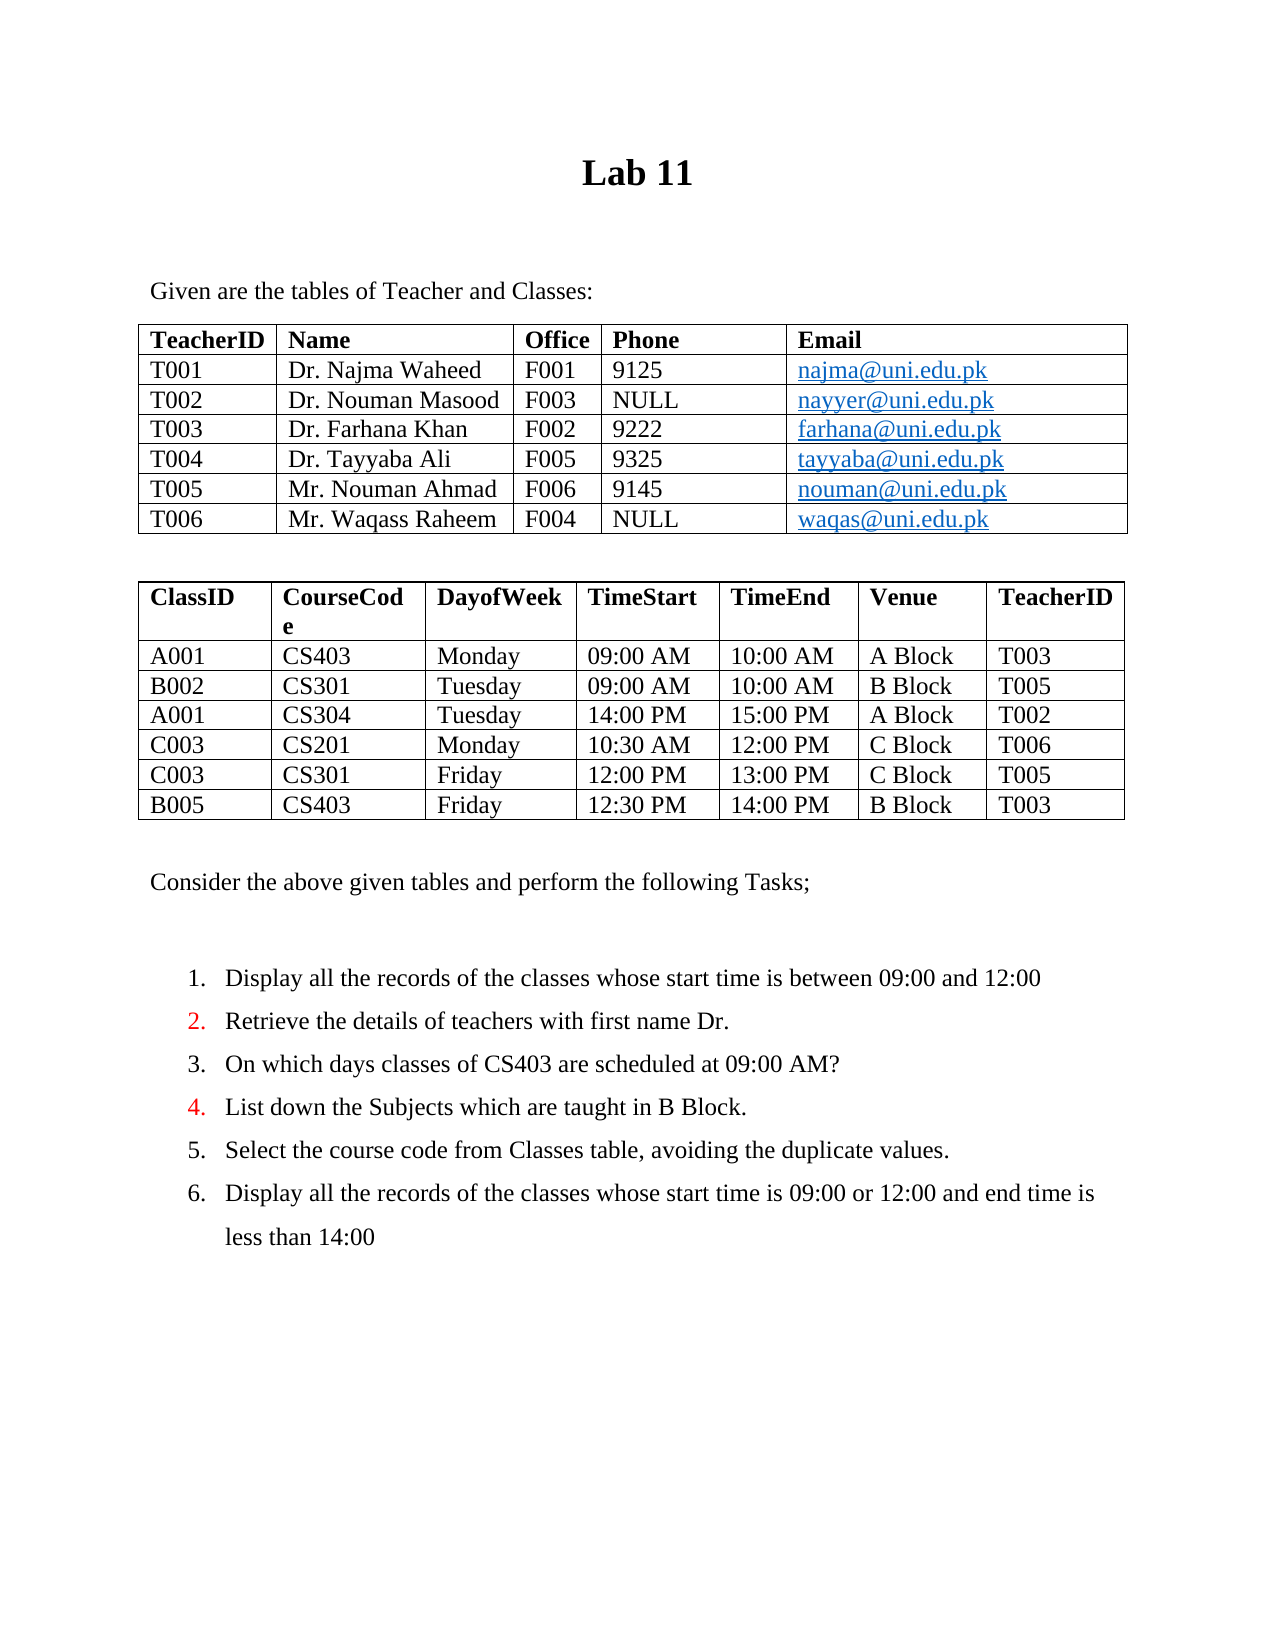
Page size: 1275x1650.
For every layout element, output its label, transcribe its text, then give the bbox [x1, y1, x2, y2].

table_cell 09:00 AM [577, 641, 719, 670]
table_cell tayyaba@uni.edu.pk [787, 444, 1127, 473]
table_cell farhana@uni.edu.pk [787, 415, 1127, 443]
table_cell 09:00 AM [577, 671, 719, 699]
table_cell T005 [139, 474, 276, 503]
table_cell 14:00 PM [577, 701, 719, 729]
table_cell waqas@uni.edu.pk [787, 504, 1127, 533]
table_cell CS201 [272, 730, 425, 759]
table_cell Monday [426, 730, 576, 759]
table_header Phone [602, 325, 786, 354]
table_cell Tuesday [426, 671, 576, 699]
table_cell F005 [514, 444, 601, 473]
text Consider the above given tables and perform the following Tasks; [150, 867, 1125, 896]
table_cell F003 [514, 385, 601, 413]
table_cell C003 [139, 730, 271, 759]
table_cell CS301 [272, 671, 425, 699]
table_cell NULL [602, 504, 786, 533]
table_cell CS403 [272, 790, 425, 819]
table_cell F001 [514, 355, 601, 384]
table_cell F002 [514, 415, 601, 443]
table_cell T005 [987, 671, 1124, 699]
table_cell A001 [139, 641, 271, 670]
table_cell T002 [987, 701, 1124, 729]
text Lab 11 [150, 150, 1125, 193]
table_cell 9222 [602, 415, 786, 443]
table_cell Dr. Nouman Masood [277, 385, 513, 413]
table_cell T001 [139, 355, 276, 384]
table_cell T002 [139, 385, 276, 413]
table_cell C003 [139, 760, 271, 789]
table_header TimeEnd [720, 583, 858, 640]
table_cell T004 [139, 444, 276, 473]
table_cell B Block [859, 790, 986, 819]
text Given are the tables of Teacher and Classes: [150, 276, 1125, 305]
table_cell 10:30 AM [577, 730, 719, 759]
table_cell 12:00 PM [577, 760, 719, 789]
table_cell Friday [426, 790, 576, 819]
table_cell Mr. Nouman Ahmad [277, 474, 513, 503]
table_cell A Block [859, 701, 986, 729]
table_cell T003 [987, 790, 1124, 819]
table_cell B Block [859, 671, 986, 699]
table_cell T003 [987, 641, 1124, 670]
table_cell Dr. Farhana Khan [277, 415, 513, 443]
table_cell B002 [139, 671, 271, 699]
table_cell A001 [139, 701, 271, 729]
table_header Email [787, 325, 1127, 354]
table_cell 13:00 PM [720, 760, 858, 789]
list List down the Subjects which are taught in B Block. [187, 1092, 1125, 1121]
table_header Venue [859, 583, 986, 640]
table_cell 9325 [602, 444, 786, 473]
table_cell B005 [139, 790, 271, 819]
table_header TimeStart [577, 583, 719, 640]
table_cell Dr. Tayyaba Ali [277, 444, 513, 473]
table_cell 15:00 PM [720, 701, 858, 729]
table_cell NULL [602, 385, 786, 413]
list On which days classes of CS403 are scheduled at 09:00 AM? [187, 1049, 1125, 1078]
table_cell T006 [139, 504, 276, 533]
table_cell Friday [426, 760, 576, 789]
table_cell Tuesday [426, 701, 576, 729]
table_cell CS301 [272, 760, 425, 789]
table_cell Monday [426, 641, 576, 670]
table_header TeacherID [139, 325, 276, 354]
table_cell Dr. Najma Waheed [277, 355, 513, 384]
table_header Name [277, 325, 513, 354]
table_cell A Block [859, 641, 986, 670]
table_cell F006 [514, 474, 601, 503]
table_cell nayyer@uni.edu.pk [787, 385, 1127, 413]
table_cell najma@uni.edu.pk [787, 355, 1127, 384]
list Display all the records of the classes whose start time is 09:00 or 12:00 and end time is less than 14:00 [187, 1178, 1125, 1250]
table_cell T006 [987, 730, 1124, 759]
list Retrieve the details of teachers with first name Dr. [187, 1006, 1125, 1035]
table_cell CS304 [272, 701, 425, 729]
table_header TeacherID [987, 583, 1124, 640]
list Select the course code from Classes table, avoiding the duplicate values. [187, 1135, 1125, 1164]
table_cell 9145 [602, 474, 786, 503]
table_cell 10:00 AM [720, 641, 858, 670]
table_header Office [514, 325, 601, 354]
table_cell 10:00 AM [720, 671, 858, 699]
table_cell F004 [514, 504, 601, 533]
table_cell 12:30 PM [577, 790, 719, 819]
table_cell 12:00 PM [720, 730, 858, 759]
table_header CourseCode [272, 583, 425, 640]
table_header ClassID [139, 583, 271, 640]
table_cell T003 [139, 415, 276, 443]
table_cell CS403 [272, 641, 425, 670]
table_header DayofWeek [426, 583, 576, 640]
table_cell C Block [859, 730, 986, 759]
table_cell nouman@uni.edu.pk [787, 474, 1127, 503]
list Display all the records of the classes whose start time is between 09:00 and 12:00 [187, 963, 1125, 992]
table_cell 9125 [602, 355, 786, 384]
table_cell 14:00 PM [720, 790, 858, 819]
table_cell C Block [859, 760, 986, 789]
table_cell T005 [987, 760, 1124, 789]
table_cell Mr. Waqass Raheem [277, 504, 513, 533]
